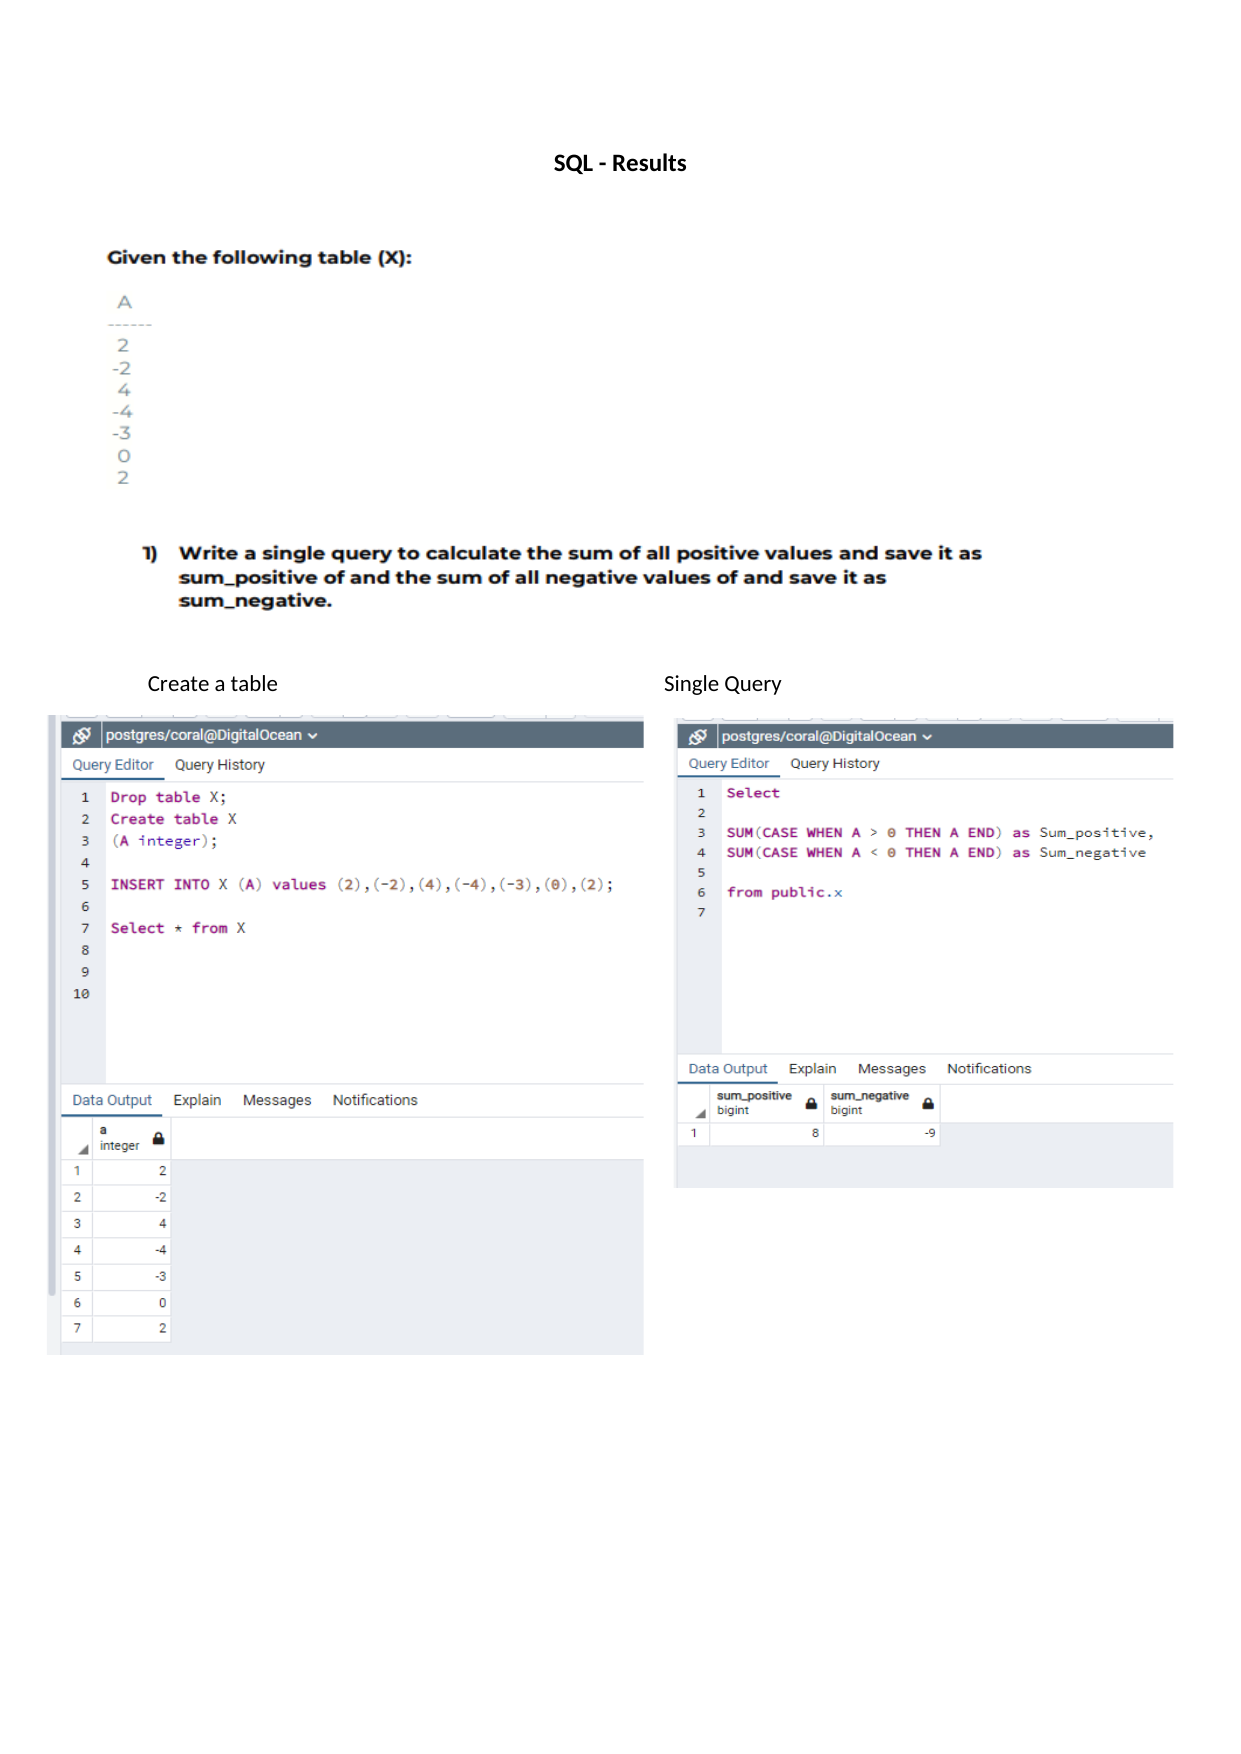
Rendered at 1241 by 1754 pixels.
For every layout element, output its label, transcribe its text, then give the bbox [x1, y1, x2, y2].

text Create a table Single Query [148, 669, 1093, 697]
picture [86, 229, 1154, 632]
text SQL - Results [148, 148, 1093, 178]
picture [673, 718, 1174, 1188]
picture [46, 715, 644, 1355]
